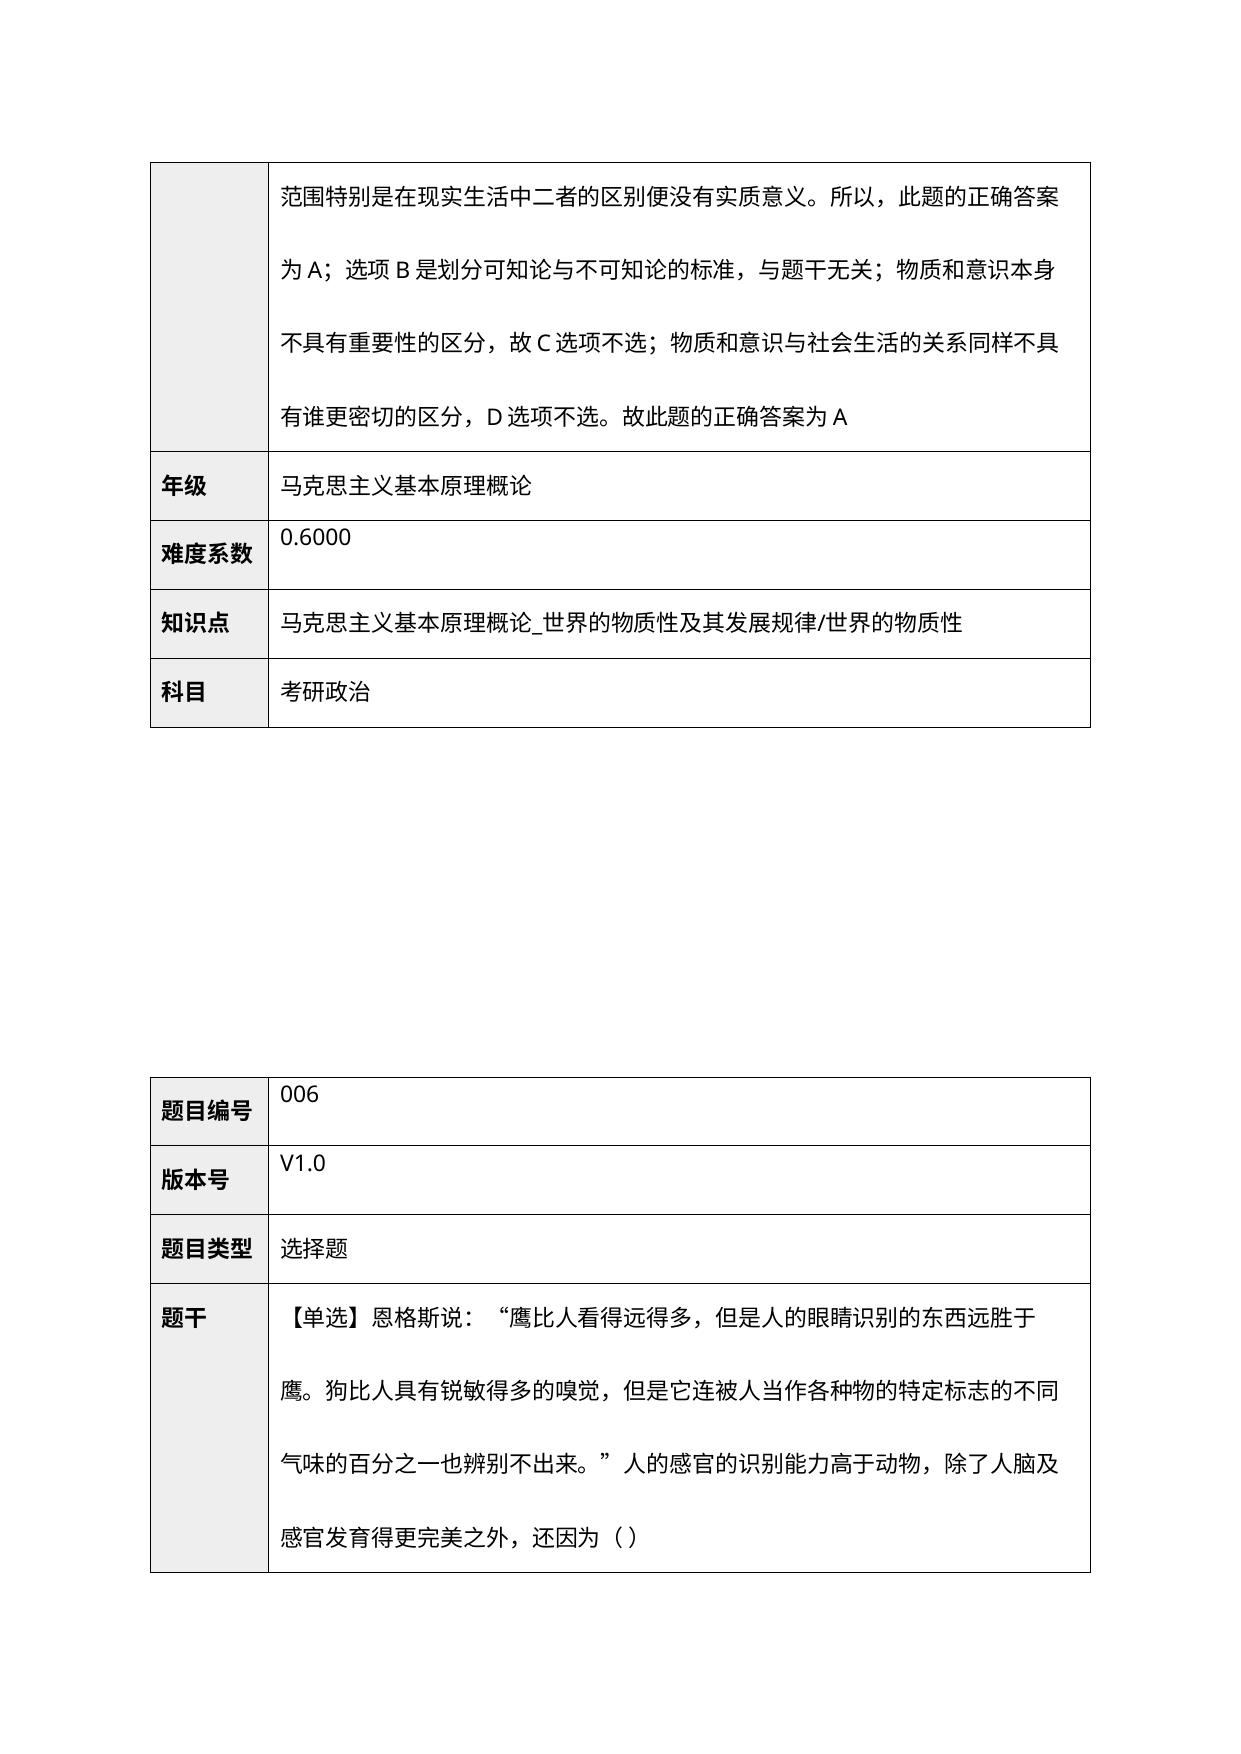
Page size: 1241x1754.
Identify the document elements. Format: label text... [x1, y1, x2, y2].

table_cell 马克思主义基本原理概论_世界的物质性及其发展规律/世界的物质性 [269, 590, 1090, 658]
table_cell 知识点 [151, 590, 268, 658]
table_cell 年级 [151, 452, 268, 520]
table_cell 题干 [151, 1284, 268, 1572]
table_cell 难度系数 [151, 521, 268, 589]
table_header 题目编号 [151, 1078, 268, 1145]
table_cell 版本号 [151, 1146, 268, 1214]
table_cell V1.0 [269, 1146, 1090, 1214]
table_header 006 [269, 1078, 1090, 1145]
table_cell 科目 [151, 659, 268, 727]
table_cell 0.6000 [269, 521, 1090, 589]
table_cell 考研政治 [269, 659, 1090, 727]
table_cell 马克思主义基本原理概论 [269, 452, 1090, 520]
table_cell 题目类型 [151, 1215, 268, 1283]
table_cell 解析 [151, 163, 268, 451]
table_cell 选择题 [269, 1215, 1090, 1283]
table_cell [269, 163, 1090, 451]
table_cell 【单选】恩格斯说：“鹰比人看得远得多，但是人的眼睛识别的东西远胜于鹰。狗比人具有锐敏得多的嗅觉，但是它连被人当作各种物的特定标志的不同气味的百分之一也辨别不出来。”人的感官的识别能力高于动物，除了人脑及感官发育得更完美之外，还因为（ ） [269, 1284, 1090, 1572]
